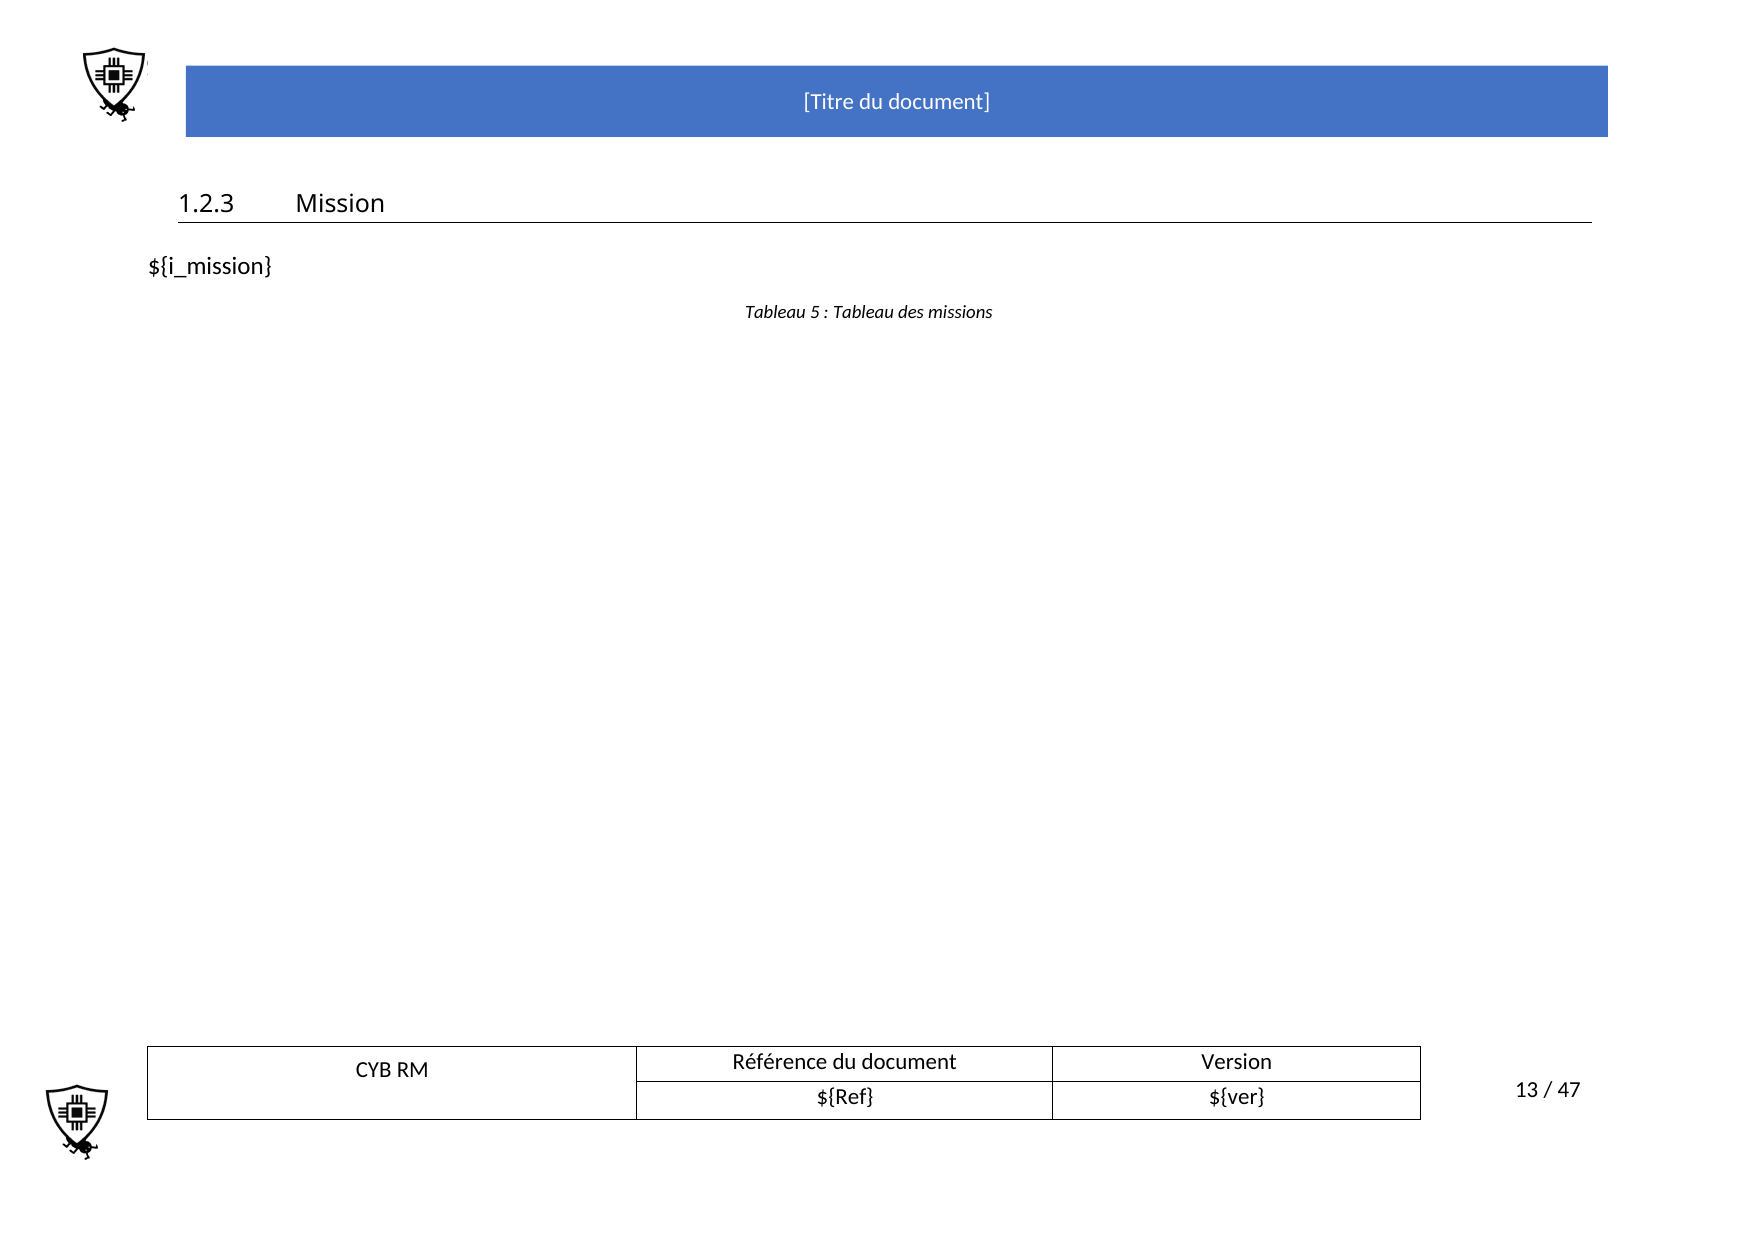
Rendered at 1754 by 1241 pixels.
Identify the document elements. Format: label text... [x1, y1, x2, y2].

picture [45, 1083, 110, 1162]
subtitle Mission [178, 185, 1592, 222]
picture [82, 46, 148, 124]
text ${i_mission} [148, 250, 1592, 281]
